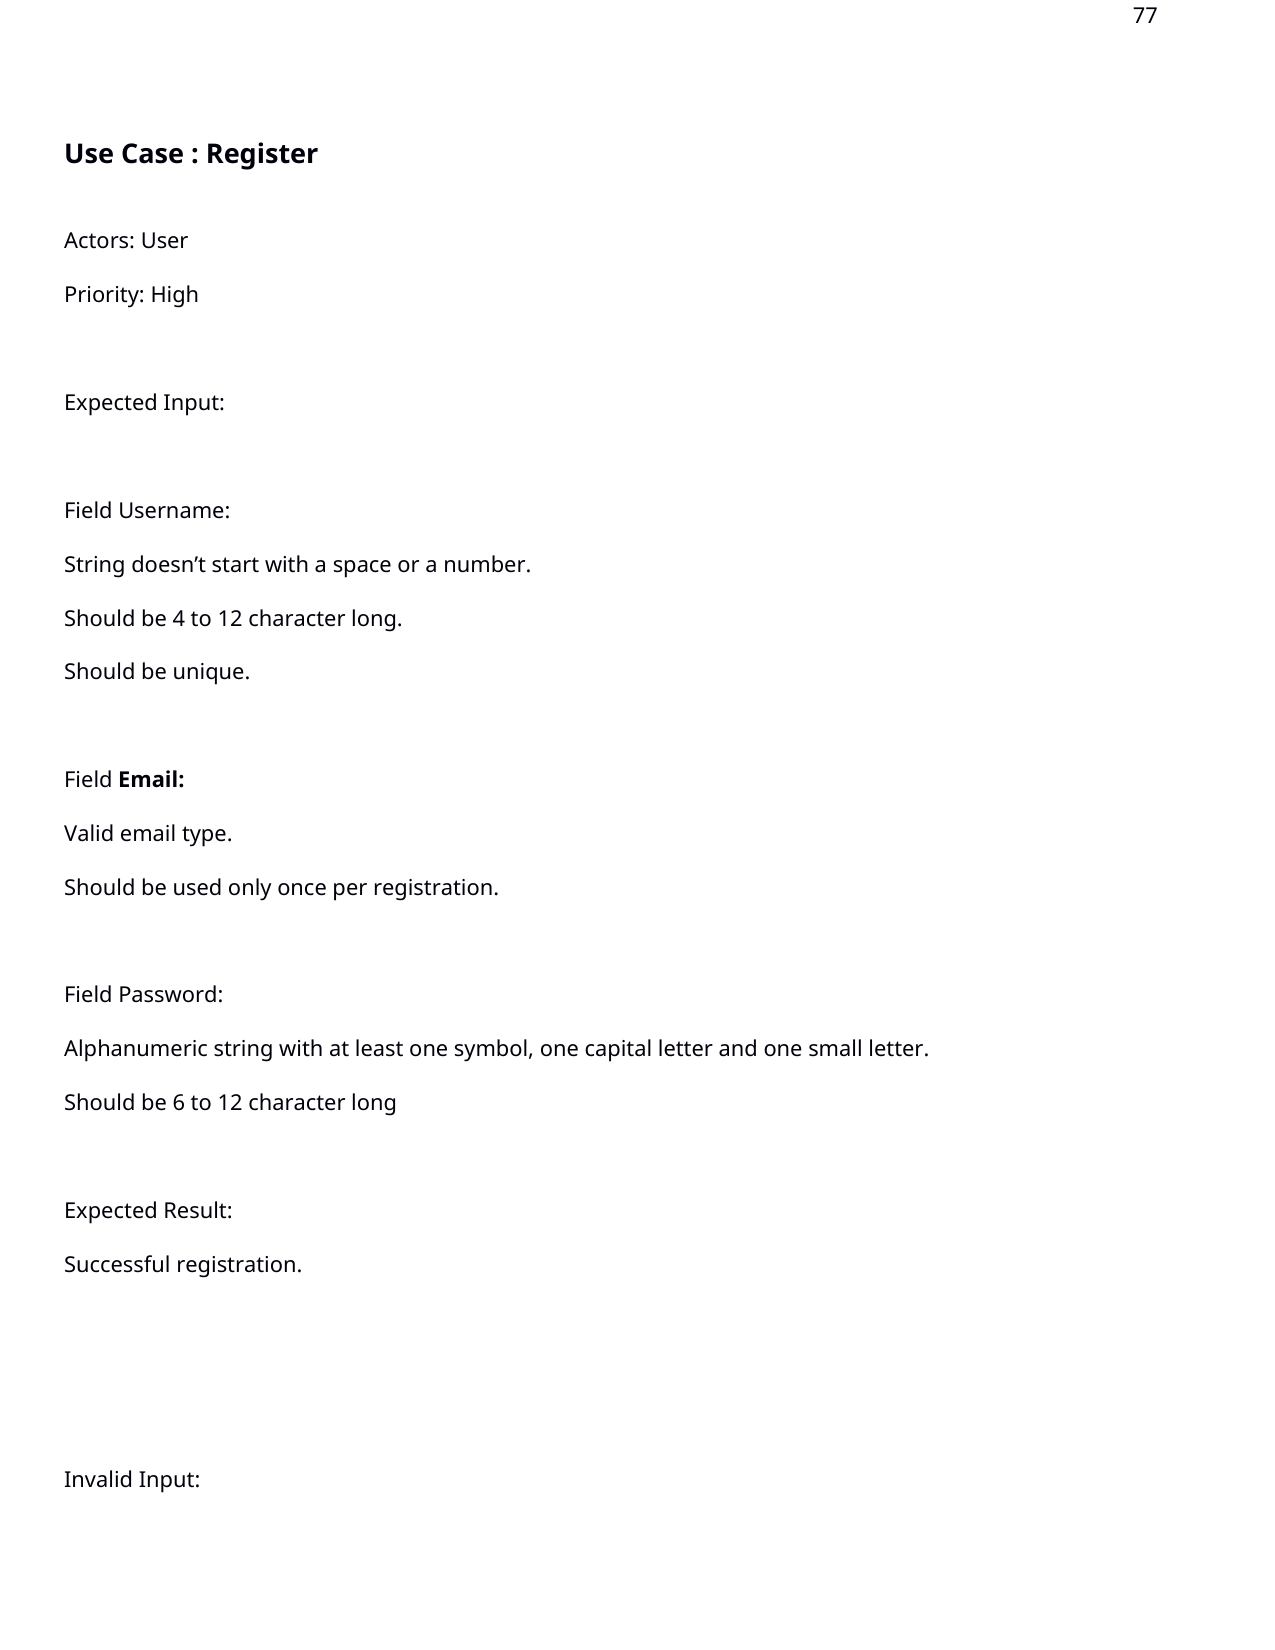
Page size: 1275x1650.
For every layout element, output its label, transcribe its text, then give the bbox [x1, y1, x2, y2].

text Alphanumeric string with at least one symbol, one capital letter and one small letter. [64, 1033, 1158, 1063]
text Should be 4 to 12 character long. [64, 602, 1158, 632]
text Successful registration. [64, 1249, 1158, 1278]
text Expected Input: [64, 387, 1158, 417]
subtitle Use Case : Register [64, 135, 1158, 172]
text Should be 6 to 12 character long [64, 1087, 1158, 1117]
text Field Password: [64, 979, 1158, 1009]
text Actors: User [64, 226, 1158, 255]
text Valid email type. [64, 818, 1158, 848]
text Field Email: [64, 764, 1158, 794]
text String doesn’t start with a space or a number. [64, 549, 1158, 578]
text Field Username: [64, 495, 1158, 524]
text Should be used only once per registration. [64, 872, 1158, 902]
text Invalid Input: [64, 1464, 1158, 1494]
text Should be unique. [64, 656, 1158, 686]
text Expected Result: [64, 1195, 1158, 1225]
text Priority: High [64, 279, 1158, 309]
